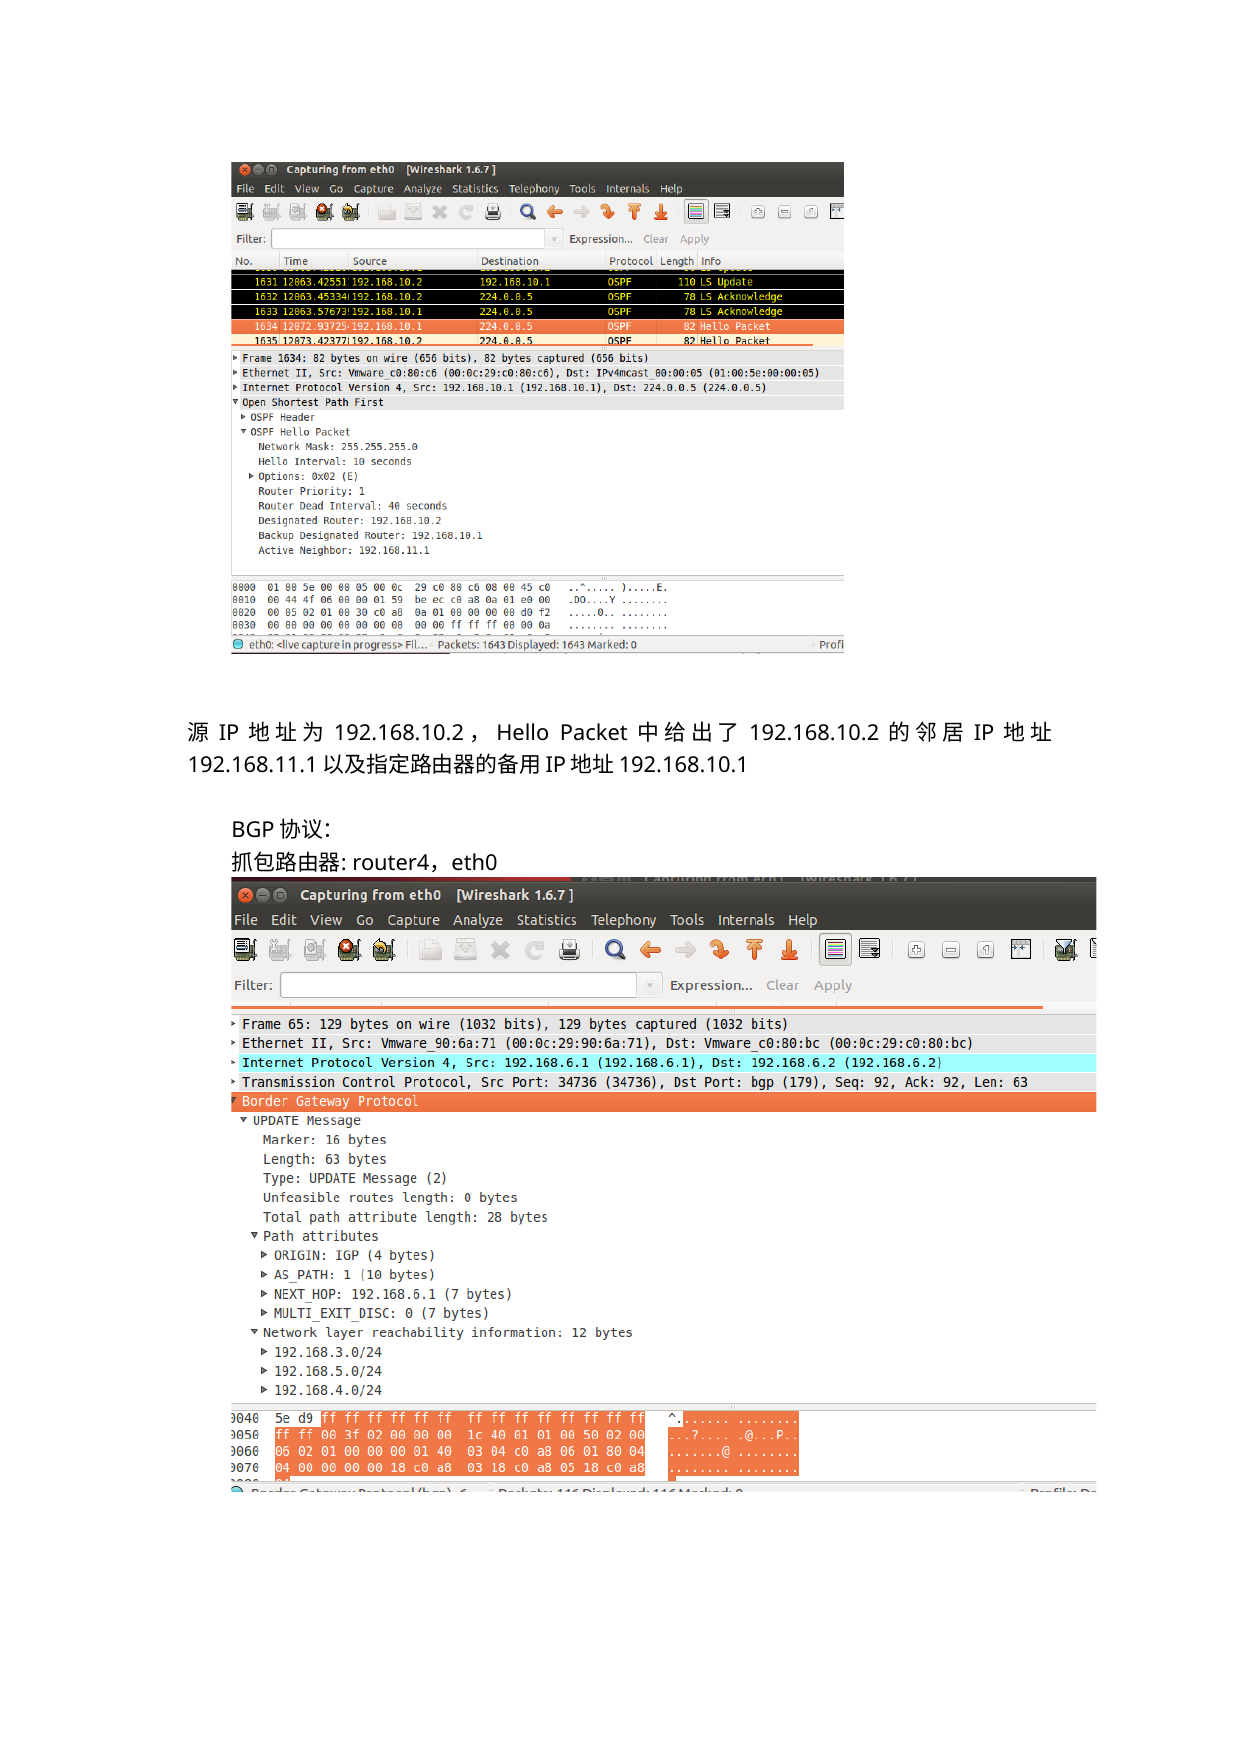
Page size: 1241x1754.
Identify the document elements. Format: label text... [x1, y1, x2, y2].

text BGP协议： [187, 812, 1053, 844]
picture [231, 162, 844, 654]
text 源IP地址为192.168.10.2，Hello Packet中给出了192.168.10.2的邻居IP地址192.168.11.1以及指定路由器的备用IP地址192.168.10.1 [187, 714, 1053, 779]
picture [231, 877, 1097, 1492]
text 抓包路由器: router4，eth0 [187, 844, 1053, 877]
